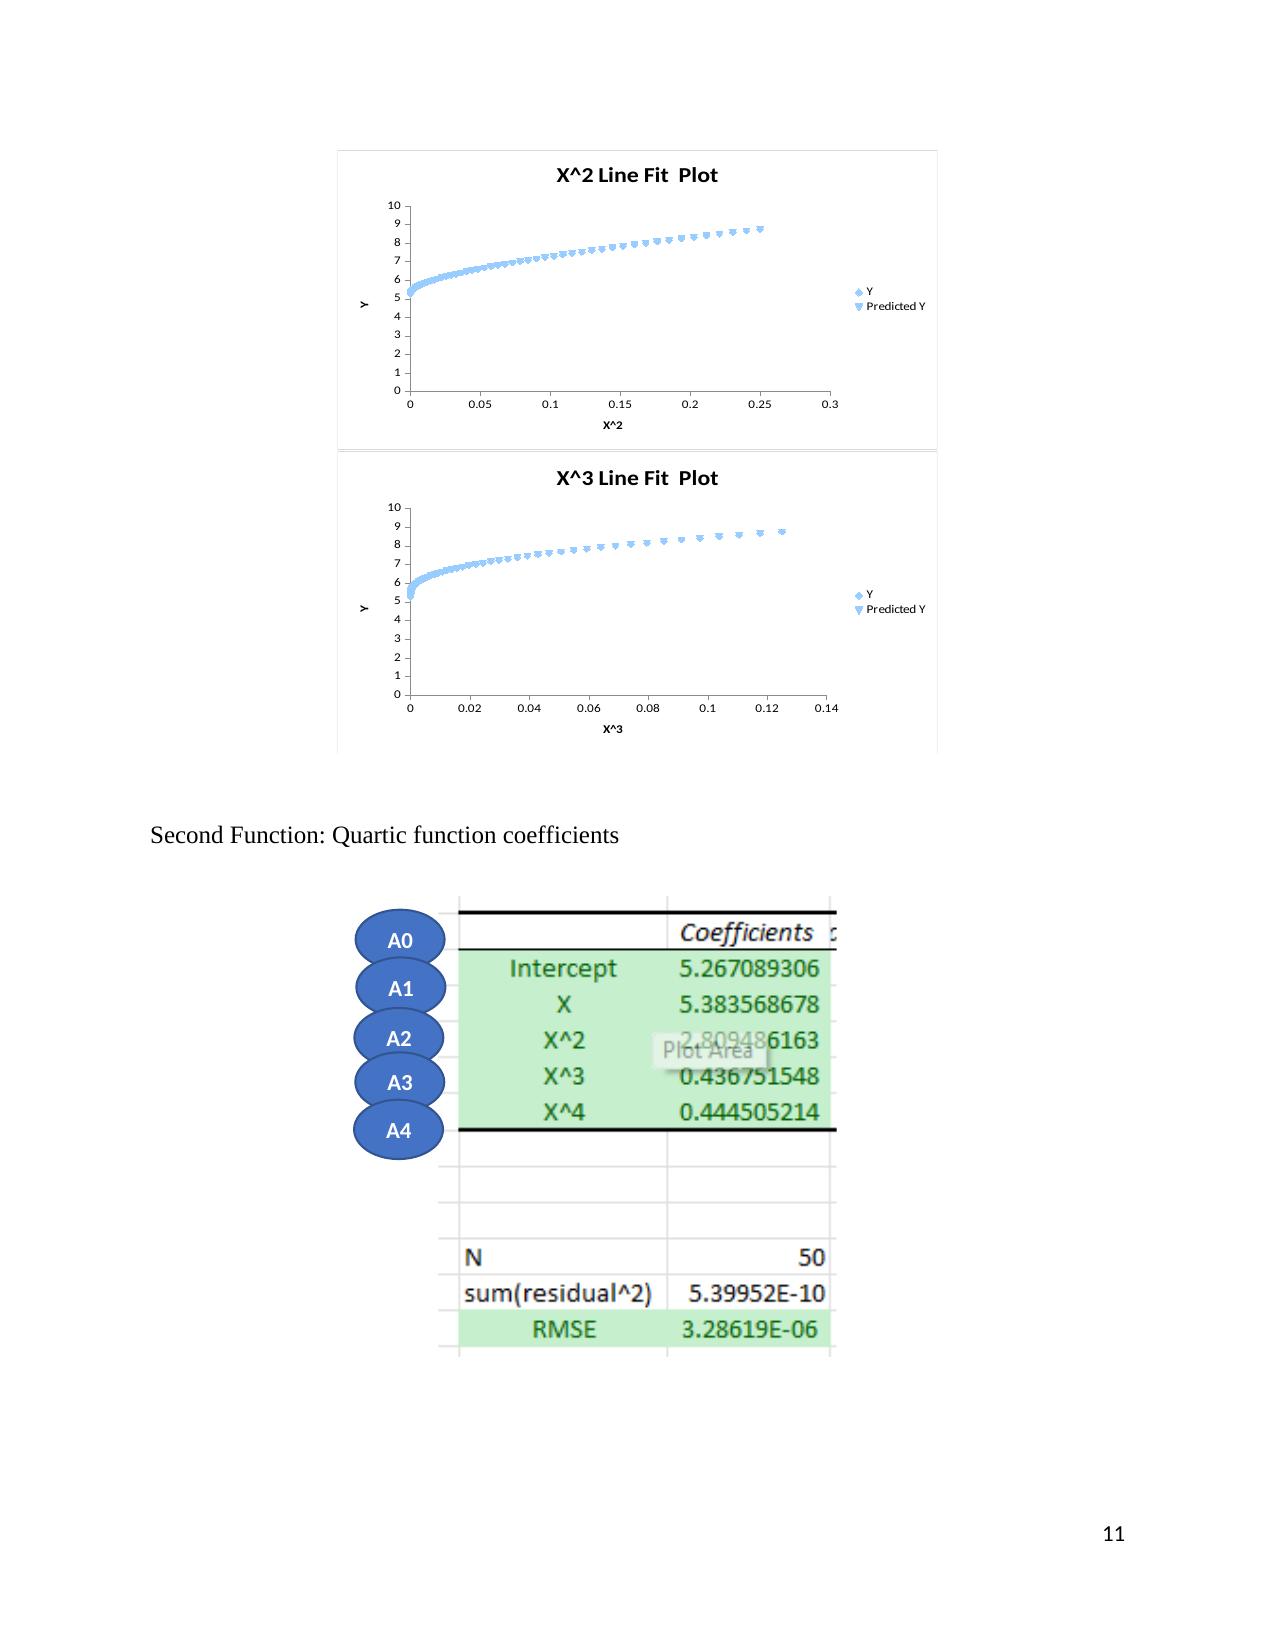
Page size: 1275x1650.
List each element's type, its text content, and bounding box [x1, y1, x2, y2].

text Second Function: Quartic function coefficients [150, 820, 1125, 848]
picture [438, 896, 837, 1357]
